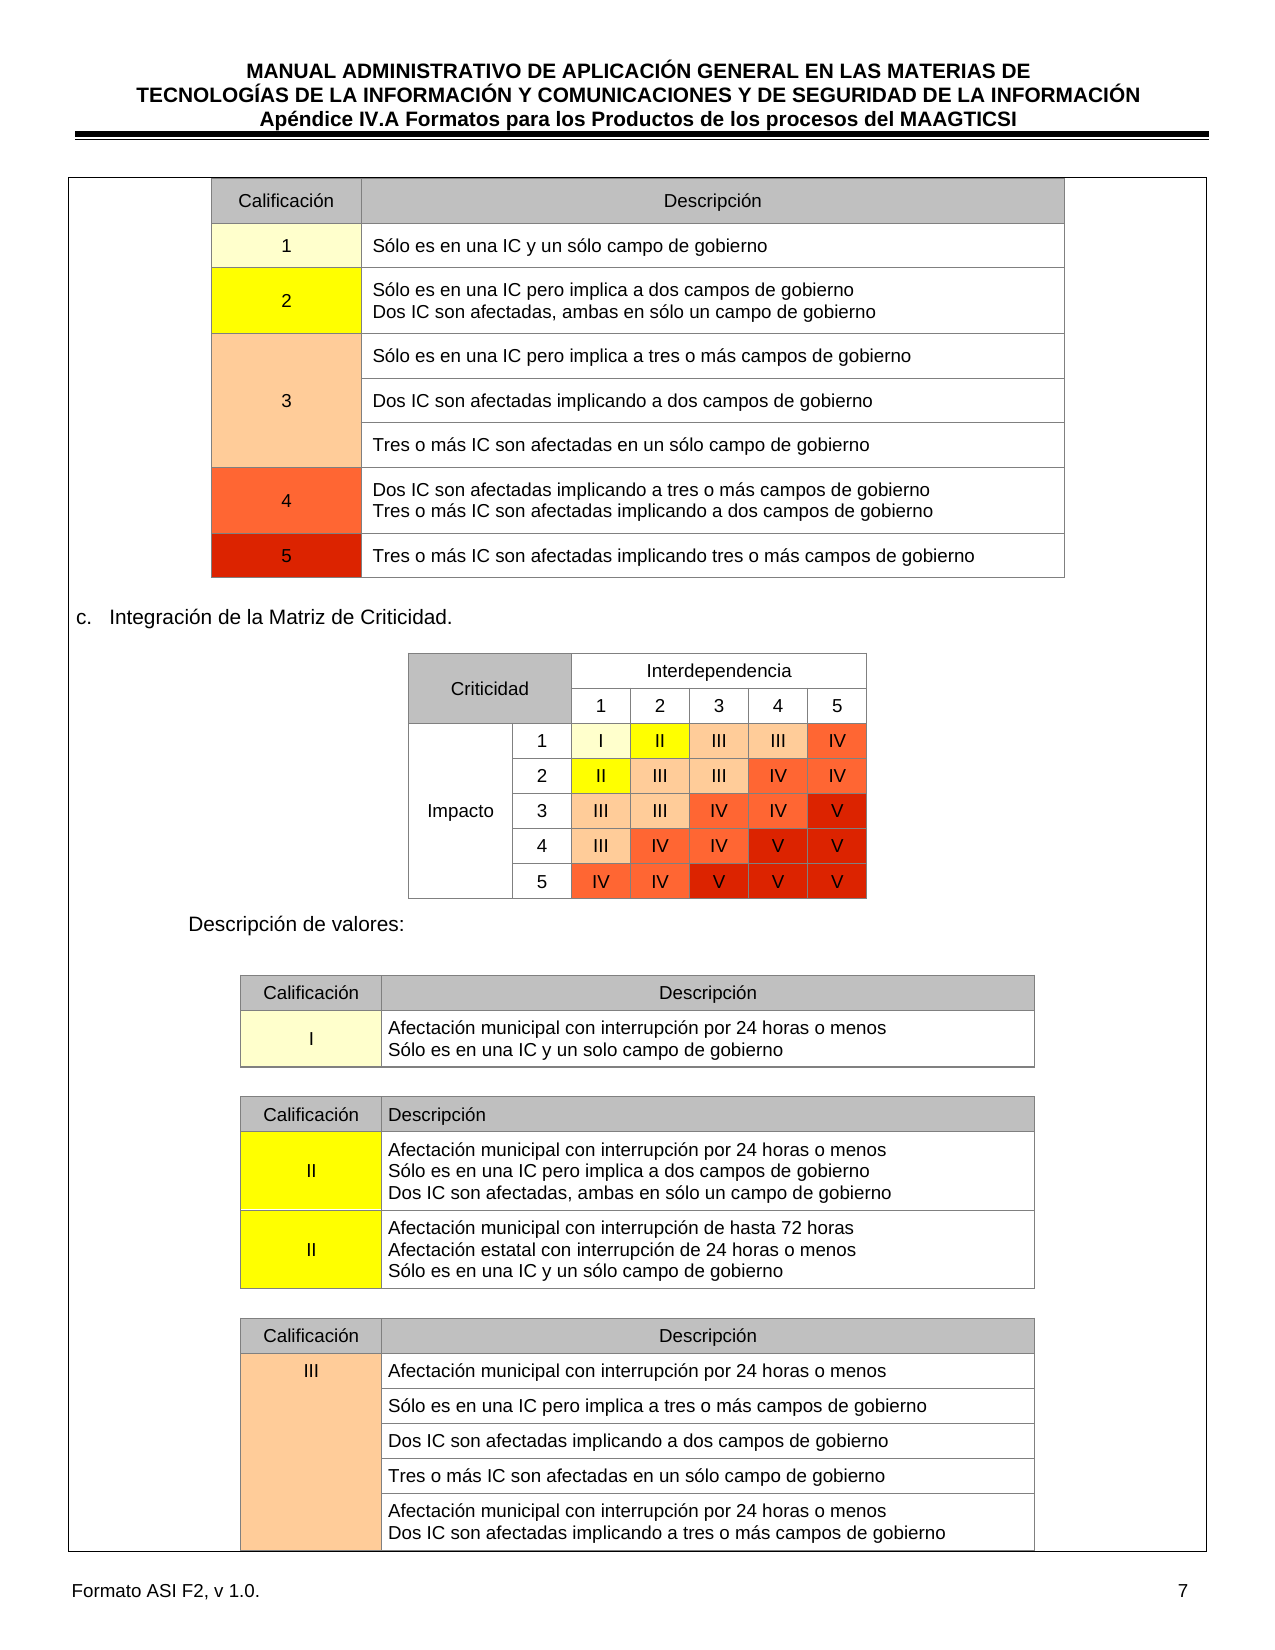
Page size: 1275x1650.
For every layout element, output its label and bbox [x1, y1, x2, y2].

table_cell [69, 178, 1206, 1551]
